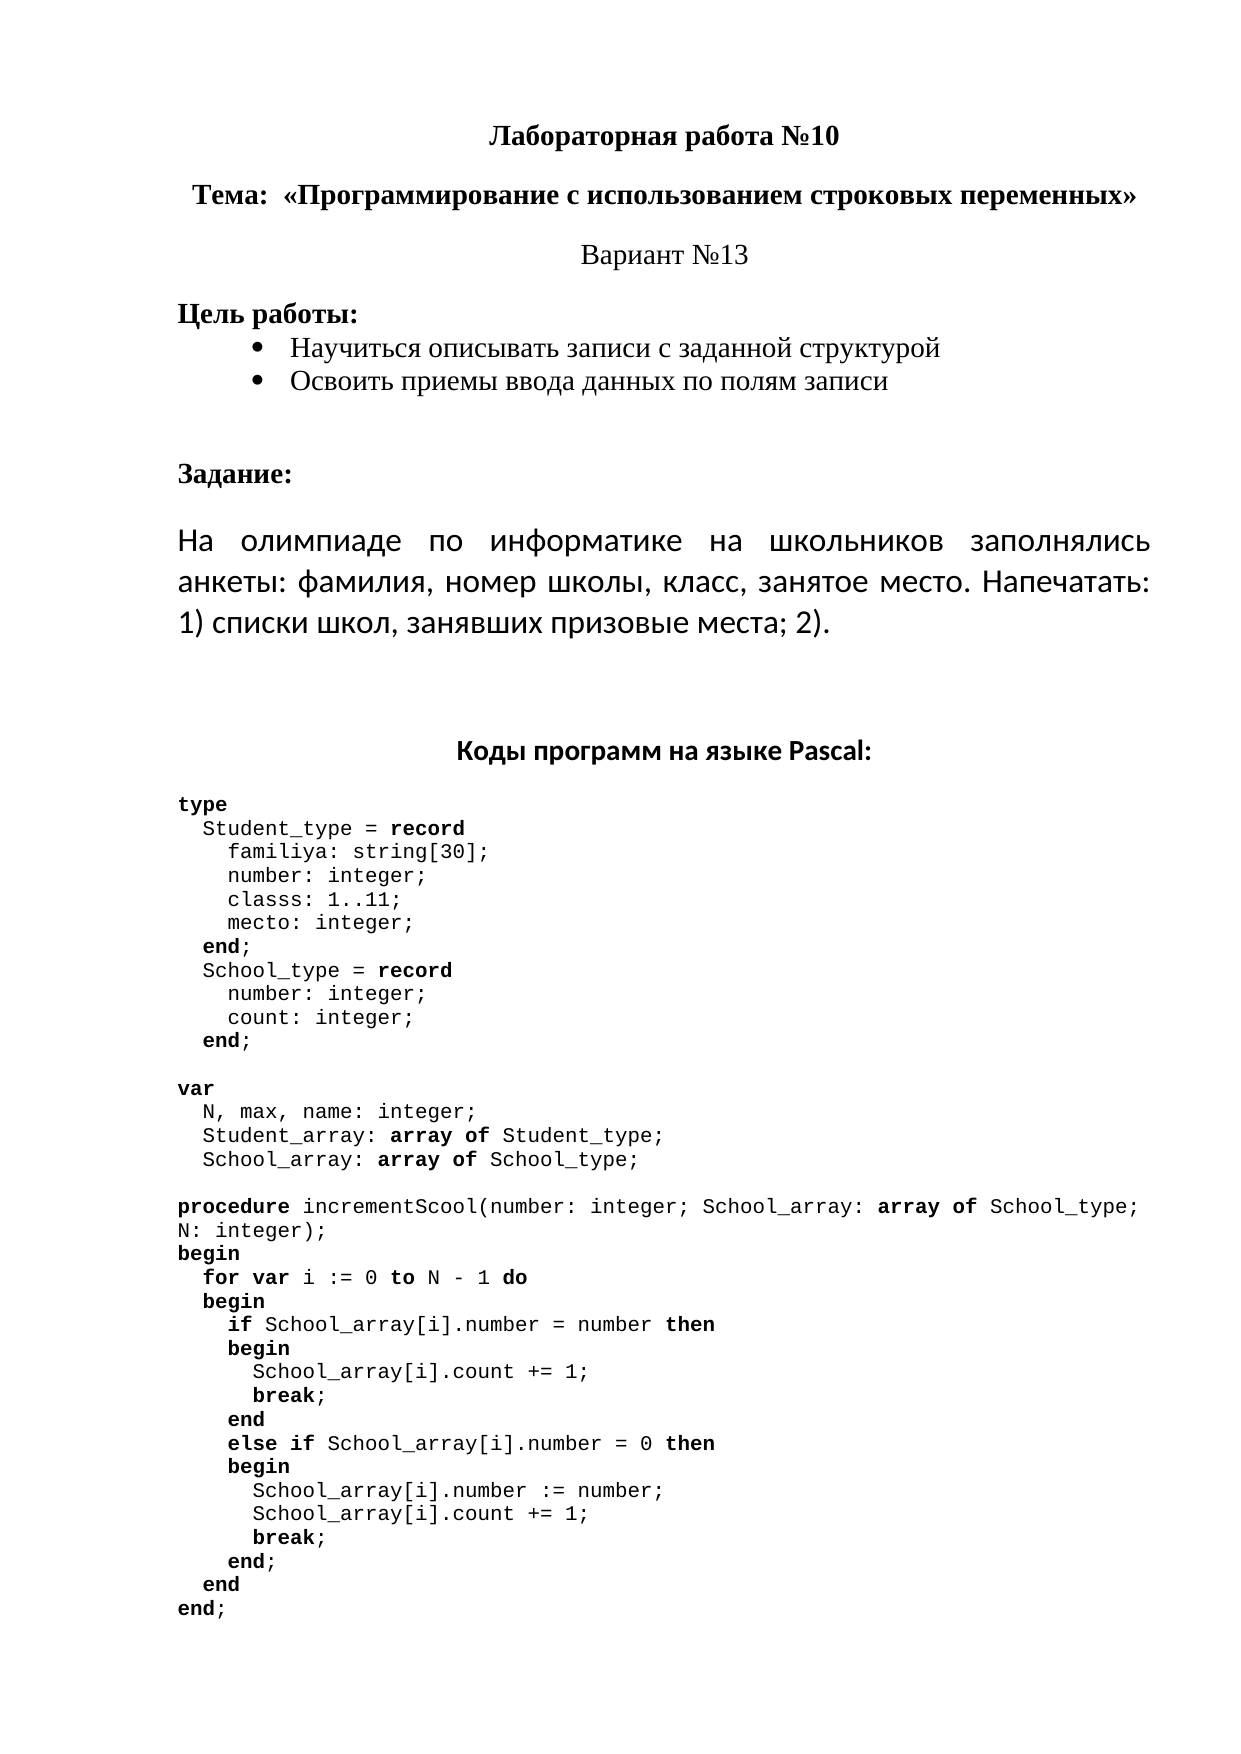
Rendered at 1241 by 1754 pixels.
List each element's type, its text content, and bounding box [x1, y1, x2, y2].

text begin [177, 1243, 1152, 1267]
text Student_type = record [177, 818, 1152, 841]
text Лабораторная работа №10 [177, 118, 1152, 152]
text Коды программ на языке Pascal: [177, 732, 1152, 768]
text School_array[i].count += 1; [177, 1362, 1152, 1385]
text mecto: integer; [177, 912, 1152, 936]
text procedure incrementScool(number: integer; School_array: array of School_type; N: integer); [177, 1196, 1152, 1243]
text Student_array: array of Student_type; [177, 1125, 1152, 1149]
text number: integer; [177, 865, 1152, 889]
text end; [177, 936, 1152, 959]
text var [177, 1078, 1152, 1101]
text begin [177, 1291, 1152, 1314]
text Задание: [177, 456, 1152, 490]
list Научиться описывать записи с заданной структурой [252, 330, 1152, 363]
text На олимпиаде по информатике на школьников заполнялись анкеты: фамилия, номер школы, класс, занятое место. Напечатать: 1) списки школ, занявших призовые места; 2). [177, 519, 1152, 641]
text break; [177, 1385, 1152, 1409]
text School_type = record [177, 959, 1152, 983]
text number: integer; [177, 983, 1152, 1007]
list Освоить приемы ввода данных по полям записи [252, 363, 1152, 397]
text if School_array[i].number = number then [177, 1314, 1152, 1338]
text end [177, 1409, 1152, 1432]
text end; [177, 1031, 1152, 1054]
text School_array: array of School_type; [177, 1149, 1152, 1172]
text else if School_array[i].number = 0 then [177, 1432, 1152, 1456]
text for var i := 0 to N - 1 do [177, 1267, 1152, 1291]
text classs: 1..11; [177, 889, 1152, 912]
text count: integer; [177, 1007, 1152, 1031]
text end; [177, 1598, 1152, 1622]
text Цель работы: [177, 296, 1152, 330]
text School_array[i].count += 1; [177, 1503, 1152, 1527]
text end [177, 1574, 1152, 1598]
text type [177, 794, 1152, 818]
text begin [177, 1456, 1152, 1480]
text familiya: string[30]; [177, 841, 1152, 865]
text N, max, name: integer; [177, 1101, 1152, 1125]
text begin [177, 1338, 1152, 1362]
text end; [177, 1551, 1152, 1574]
text Тема: «Программирование с использованием строковых переменных» [177, 177, 1152, 211]
text break; [177, 1527, 1152, 1551]
text Вариант №13 [177, 237, 1152, 270]
text School_array[i].number := number; [177, 1480, 1152, 1503]
